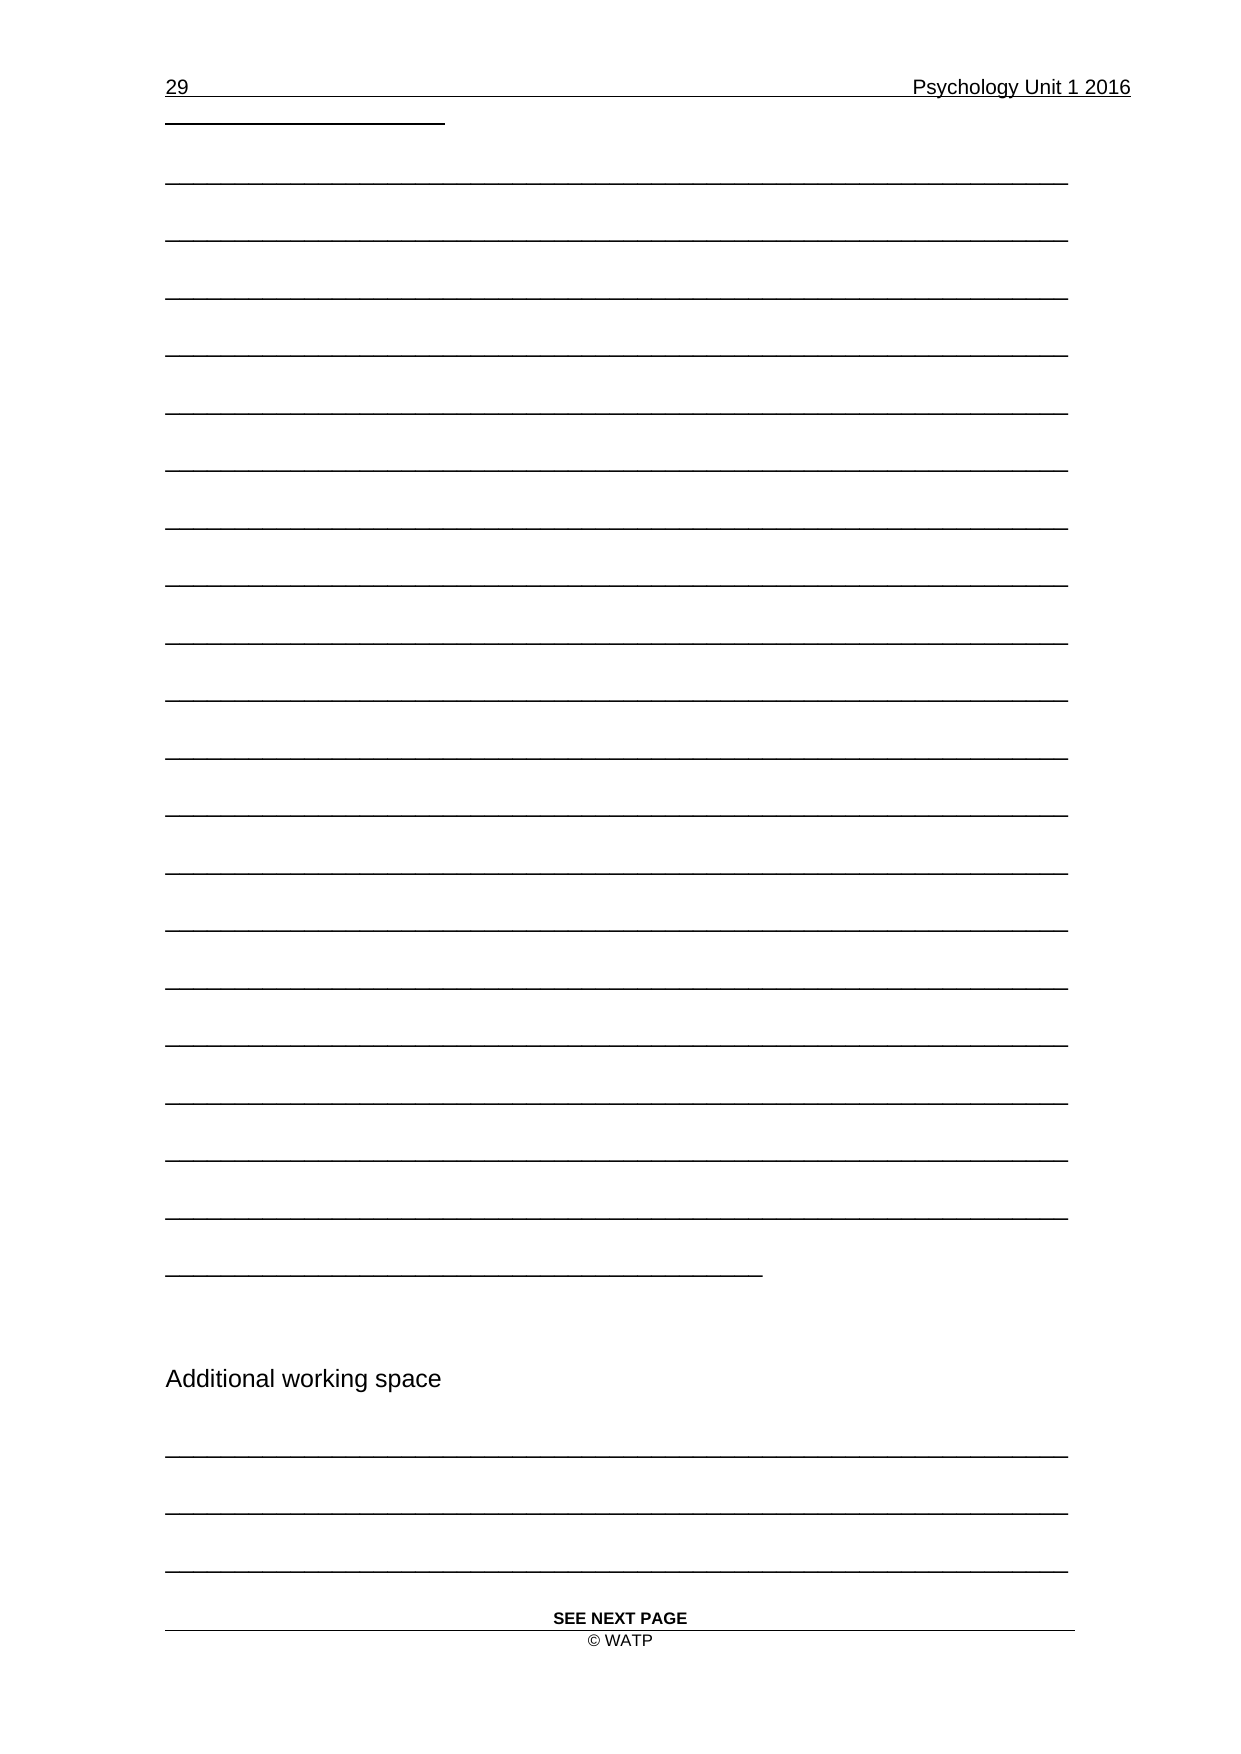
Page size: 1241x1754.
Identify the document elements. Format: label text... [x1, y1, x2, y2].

text Additional working space [165, 1364, 1075, 1392]
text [165, 1430, 1075, 1574]
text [165, 156, 1075, 1278]
